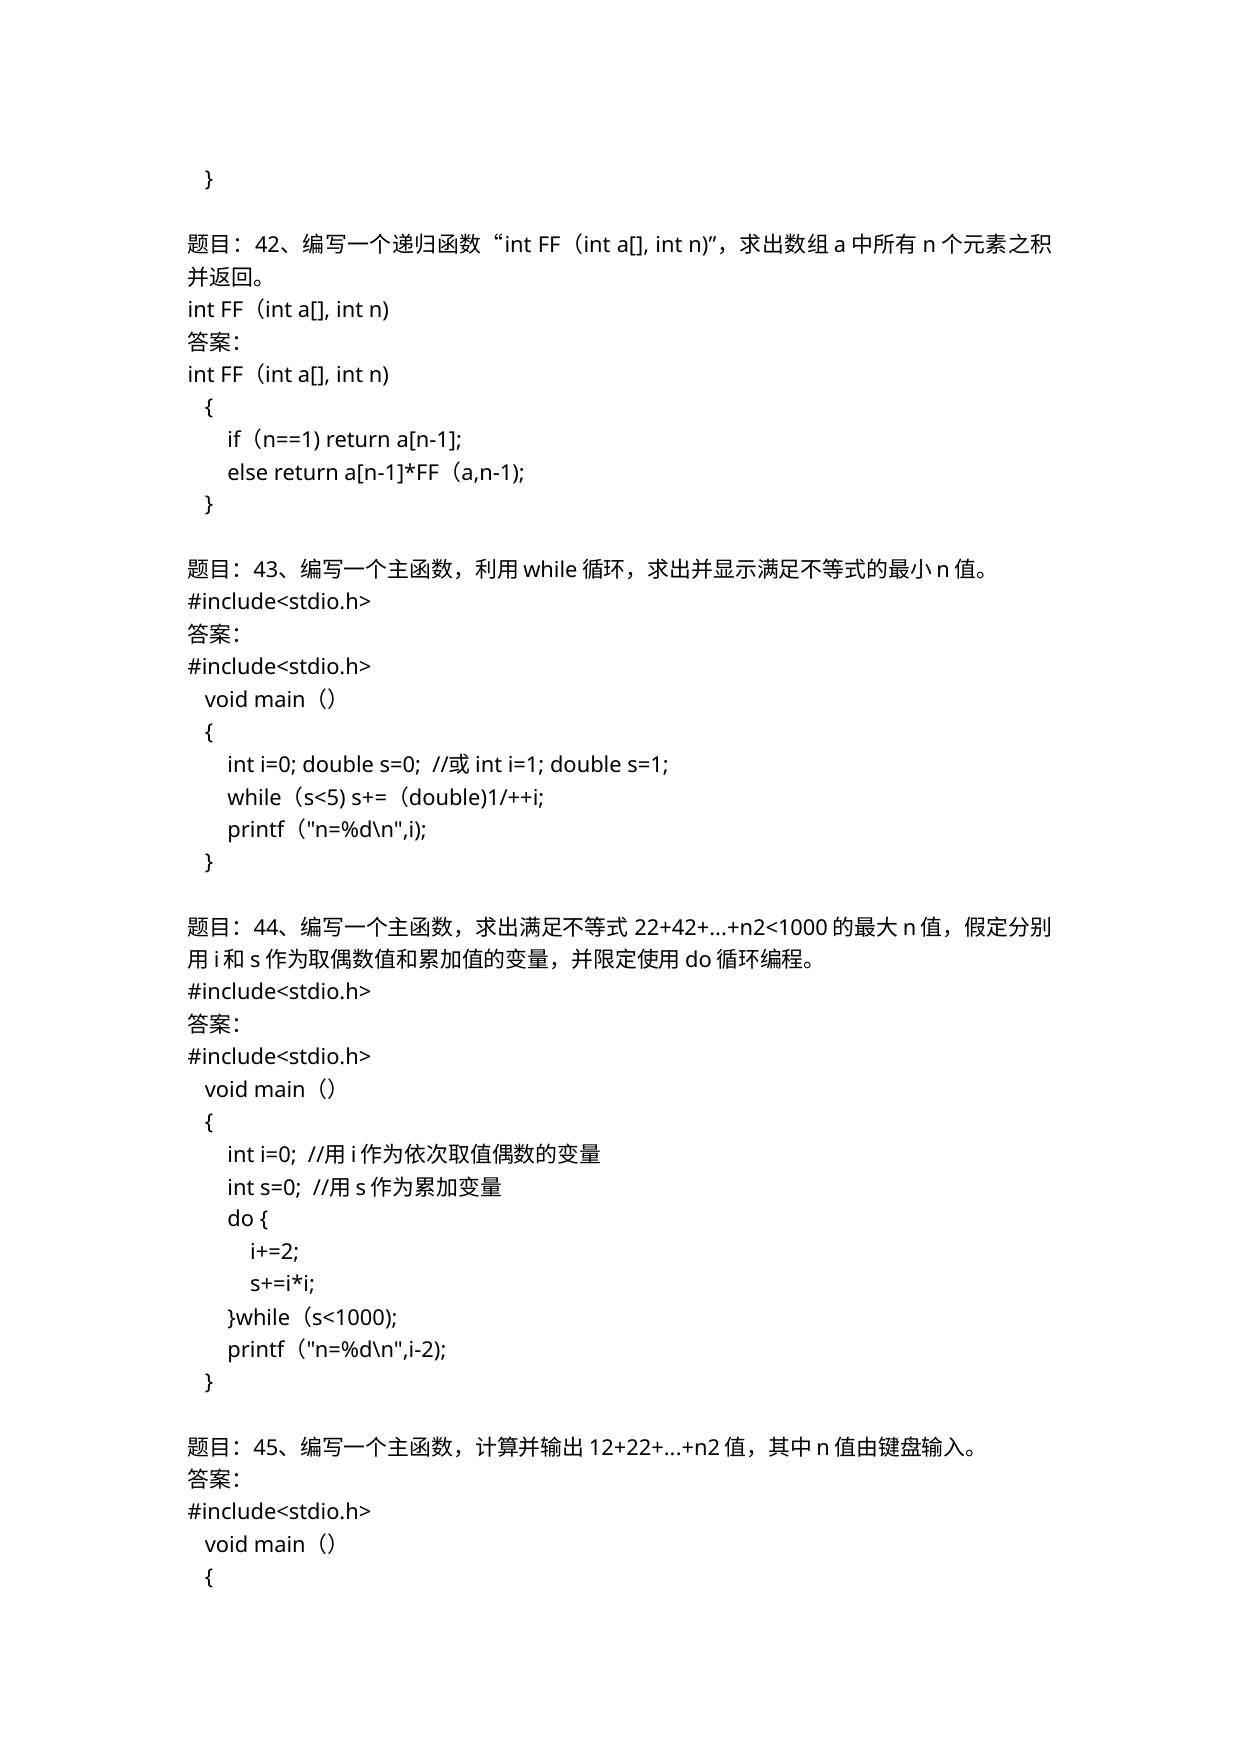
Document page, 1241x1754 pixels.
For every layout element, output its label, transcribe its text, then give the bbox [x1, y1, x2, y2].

text int i=0; double s=0; //或int i=1; double s=1; [187, 747, 1053, 779]
text printf（"n=%d\n",i-2); [187, 1332, 1053, 1364]
text 答案： [187, 1007, 1053, 1039]
text int s=0; //用s作为累加变量 [187, 1169, 1053, 1202]
text 答案： [187, 324, 1053, 357]
text { [187, 389, 1053, 422]
text } [187, 162, 1053, 194]
text void main（） [187, 1527, 1053, 1559]
text 题目：45、编写一个主函数，计算并输出12+22+...+n2值，其中n值由键盘输入。 [187, 1429, 1053, 1462]
text int FF（int a[], int n) [187, 357, 1053, 389]
text 答案： [187, 1462, 1053, 1494]
text printf（"n=%d\n",i); [187, 812, 1053, 844]
text } [187, 487, 1053, 519]
text if（n==1) return a[n-1]; [187, 422, 1053, 454]
text void main（） [187, 682, 1053, 714]
text 题目：44、编写一个主函数，求出满足不等式22+42+...+n2<1000的最大n值，假定分别用i和s作为取偶数值和累加值的变量，并限定使用do循环编程。 [187, 909, 1053, 974]
text s+=i*i; [187, 1267, 1053, 1299]
text #include<stdio.h> [187, 1039, 1053, 1072]
text } [187, 1364, 1053, 1397]
text void main（） [187, 1072, 1053, 1104]
text 题目：42、编写一个递归函数“int FF（int a[], int n)”，求出数组a中所有n个元素之积并返回。 [187, 227, 1053, 292]
text else return a[n-1]*FF（a,n-1); [187, 454, 1053, 487]
text #include<stdio.h> [187, 584, 1053, 617]
text int i=0; //用i作为依次取值偶数的变量 [187, 1137, 1053, 1169]
text #include<stdio.h> [187, 974, 1053, 1007]
text #include<stdio.h> [187, 1494, 1053, 1527]
text do { [187, 1202, 1053, 1234]
text }while（s<1000); [187, 1299, 1053, 1332]
text } [187, 844, 1053, 877]
text { [187, 1104, 1053, 1137]
text i+=2; [187, 1234, 1053, 1267]
text while（s<5) s+=（double)1/++i; [187, 779, 1053, 812]
text { [187, 714, 1053, 747]
text #include<stdio.h> [187, 649, 1053, 682]
text { [187, 1559, 1053, 1592]
text int FF（int a[], int n) [187, 292, 1053, 324]
text 答案： [187, 617, 1053, 649]
text 题目：43、编写一个主函数，利用while循环，求出并显示满足不等式的最小n值。 [187, 552, 1053, 584]
